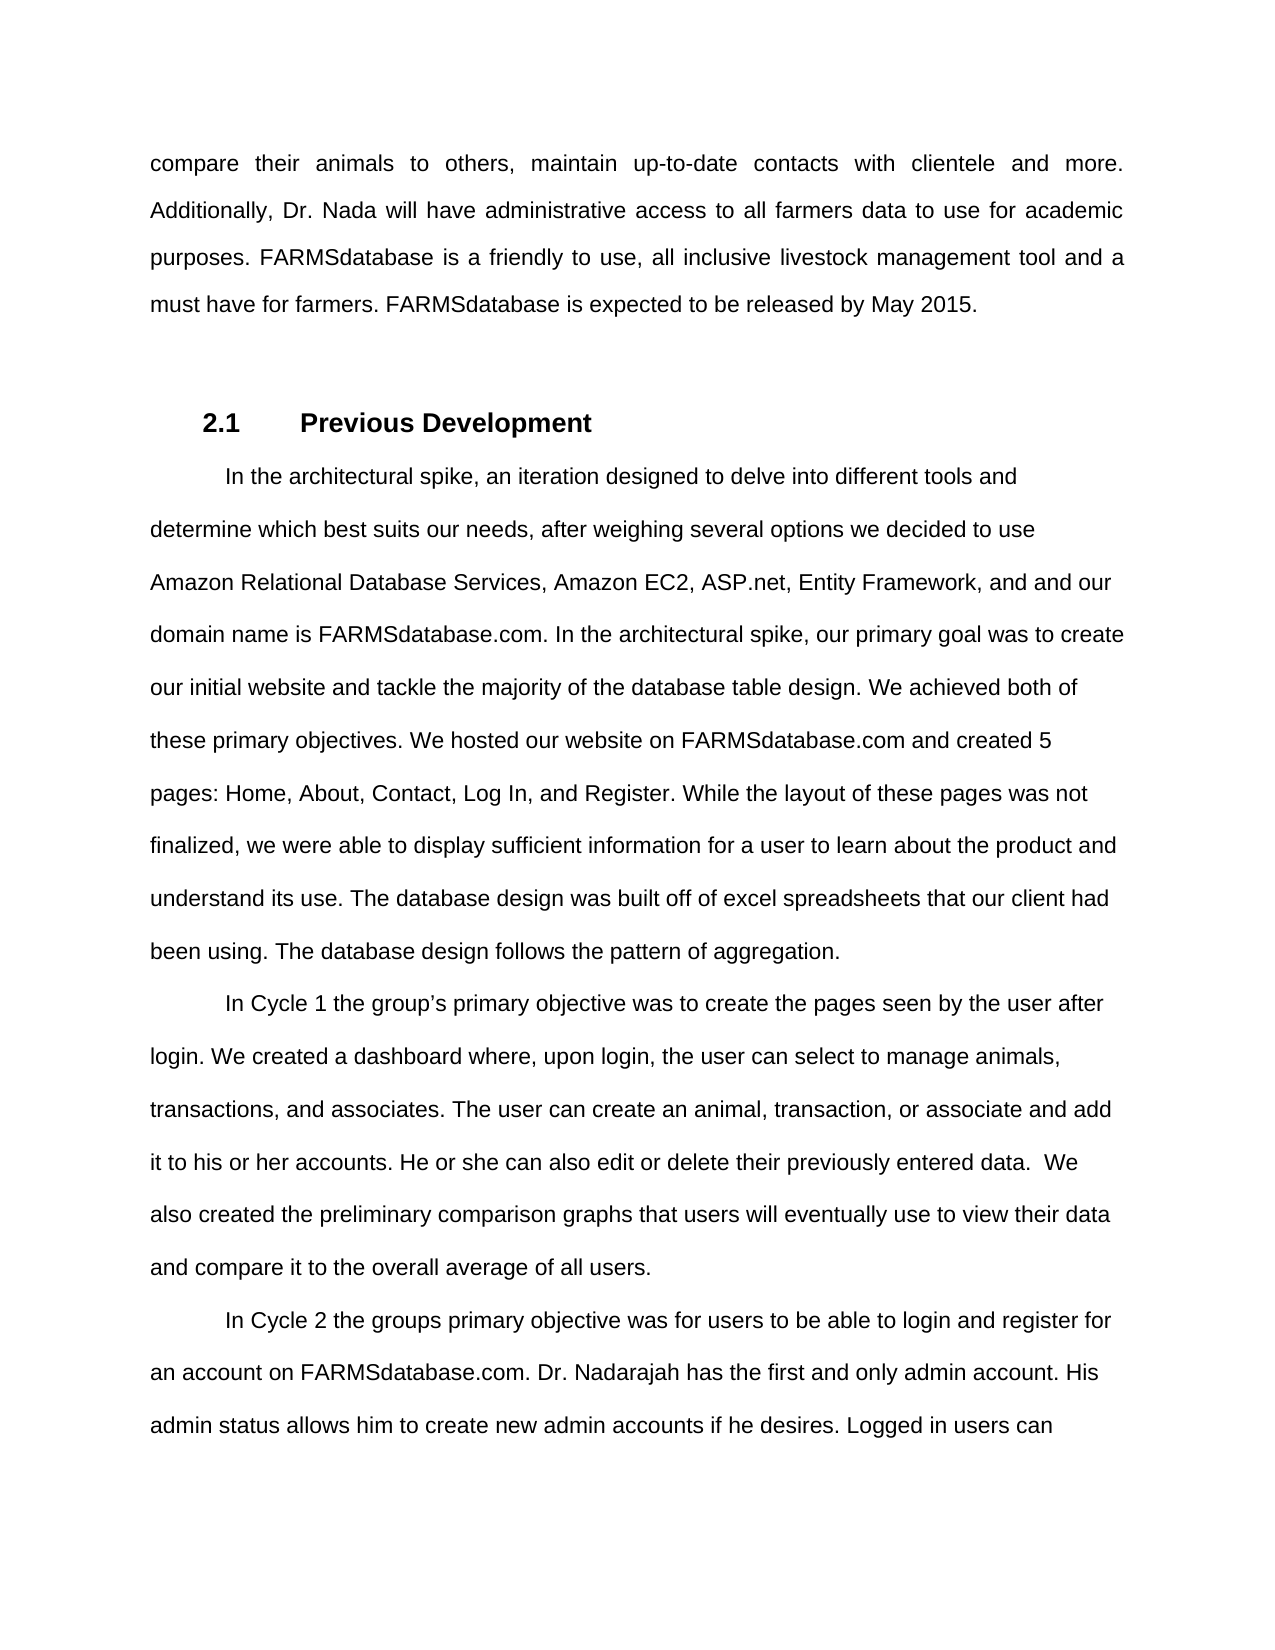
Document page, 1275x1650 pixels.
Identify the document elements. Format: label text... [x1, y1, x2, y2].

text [150, 1307, 1125, 1438]
text In the architectural spike, an iteration designed to delve into different tools and determine which best suits our needs, after weighing several options we decided to use Amazon Relational Database Services, Amazon EC2, ASP.net, Entity Framework, and and our domain name is FARMSdatabase.com. In the architectural spike, our primary goal was to create our initial website and tackle the majority of the database table design. We achieved both of these primary objectives. We hosted our website on FARMSdatabase.com and created 5 pages: Home, About, Contact, Log In, and Register. While the layout of these pages was not finalized, we were able to display sufficient information for a user to learn about the product and understand its use. The database design was built off of excel spreadsheets that our client had been using. The database design follows the pattern of aggregation. [150, 463, 1125, 964]
text In Cycle 1 the group’s primary objective was to create the pages seen by the user after login. We created a dashboard where, upon login, the user can select to manage animals, transactions, and associates. The user can create an animal, transaction, or associate and add it to his or her accounts. He or she can also edit or delete their previously entered data. We also created the preliminary comparison graphs that users will eventually use to view their data and compare it to the overall average of all users. [150, 990, 1125, 1280]
subtitle Previous Development [202, 407, 1125, 438]
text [150, 150, 1125, 318]
